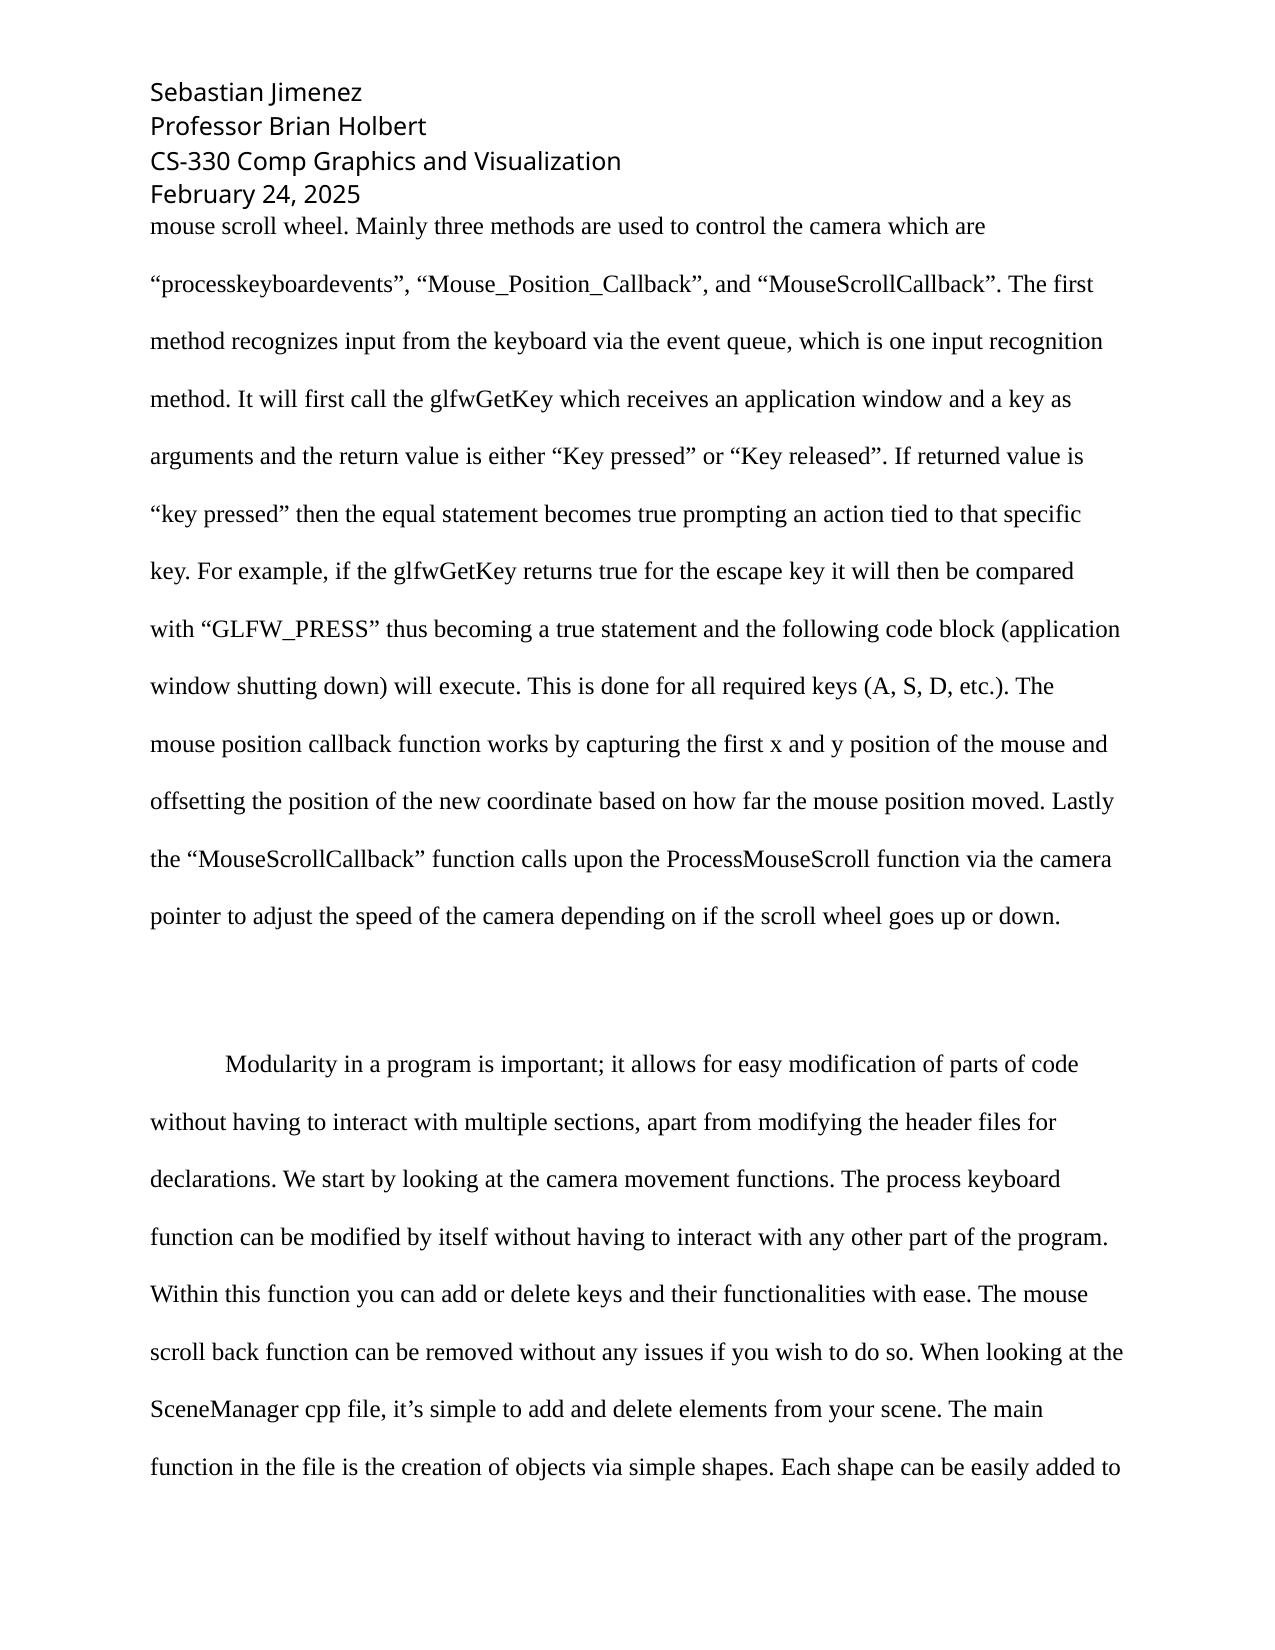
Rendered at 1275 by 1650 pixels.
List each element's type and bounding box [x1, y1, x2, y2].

text [150, 1049, 1125, 1481]
text [150, 211, 1125, 930]
